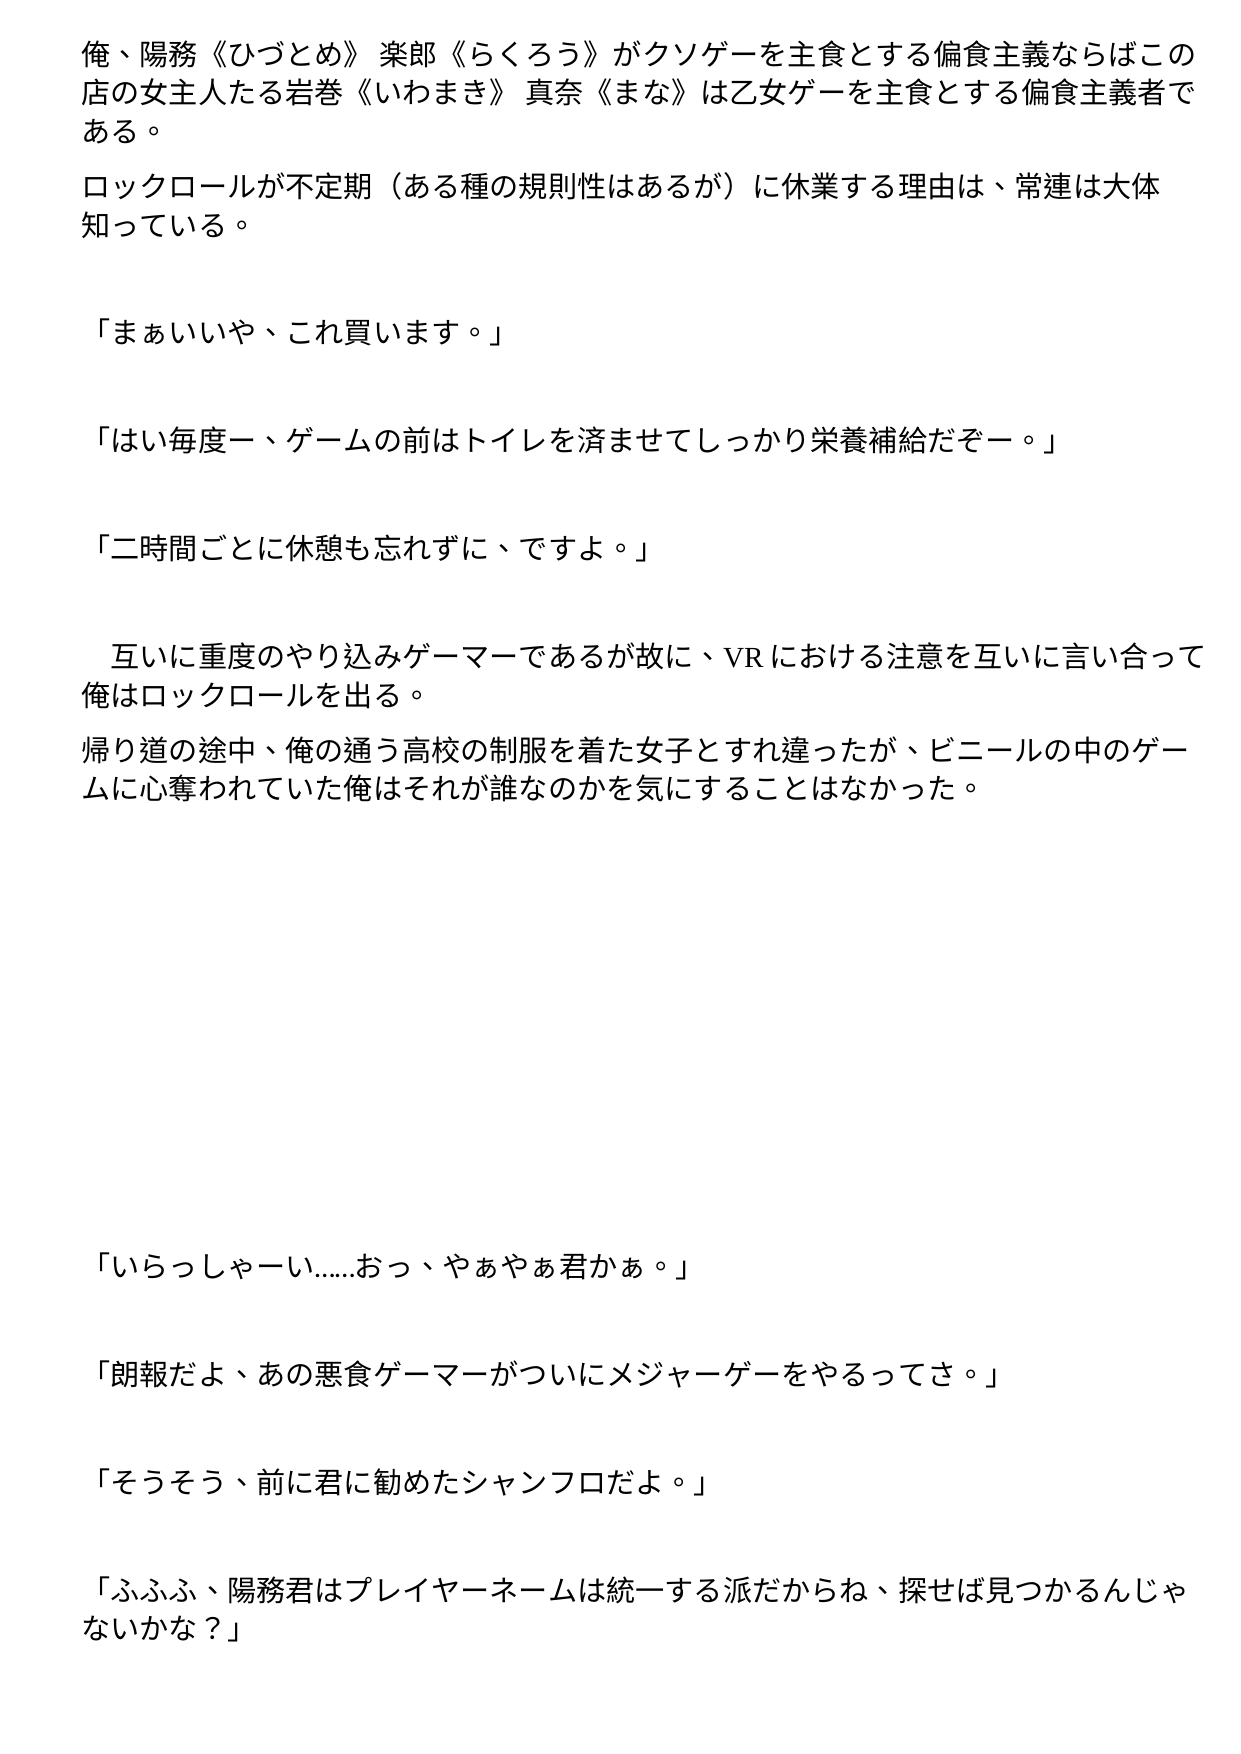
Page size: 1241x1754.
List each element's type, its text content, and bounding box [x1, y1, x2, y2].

text 帰り道の途中、俺の通う高校の制服を着た女子とすれ違ったが、ビニールの中のゲームに心奪われていた俺はそれが誰なのかを気にすることはなかった。 [81, 733, 1215, 807]
text ロックロールが不定期（ある種の規則性はあるが）に休業する理由は、常連は大体知っている。 [81, 169, 1215, 243]
text 「ふふふ、陽務君はプレイヤーネームは統一する派だからね、探せば見つかるんじゃないかな？」 [81, 1573, 1215, 1647]
text 「はい毎度ー、ゲームの前はトイレを済ませてしっかり栄養補給だぞー。」 [81, 423, 1215, 459]
text 「まぁいいや、これ買います。」 [81, 316, 1215, 351]
text 互いに重度のやり込みゲーマーであるが故に、VRにおける注意を互いに言い合って俺はロックロールを出る。 [81, 639, 1215, 713]
text 「二時間ごとに休憩も忘れずに、ですよ。」 [81, 531, 1215, 567]
text 「そうそう、前に君に勧めたシャンフロだよ。」 [81, 1465, 1215, 1500]
text 「朗報だよ、あの悪食ゲーマーがついにメジャーゲーをやるってさ。」 [81, 1357, 1215, 1392]
text 「いらっしゃーい……おっ、やぁやぁ君かぁ。」 [81, 1249, 1215, 1284]
text 俺、陽務《ひづとめ》 楽郎《らくろう》がクソゲーを主食とする偏食主義ならばこの店の女主人たる岩巻《いわまき》 真奈《まな》は乙女ゲーを主食とする偏食主義者である。 [81, 37, 1215, 150]
